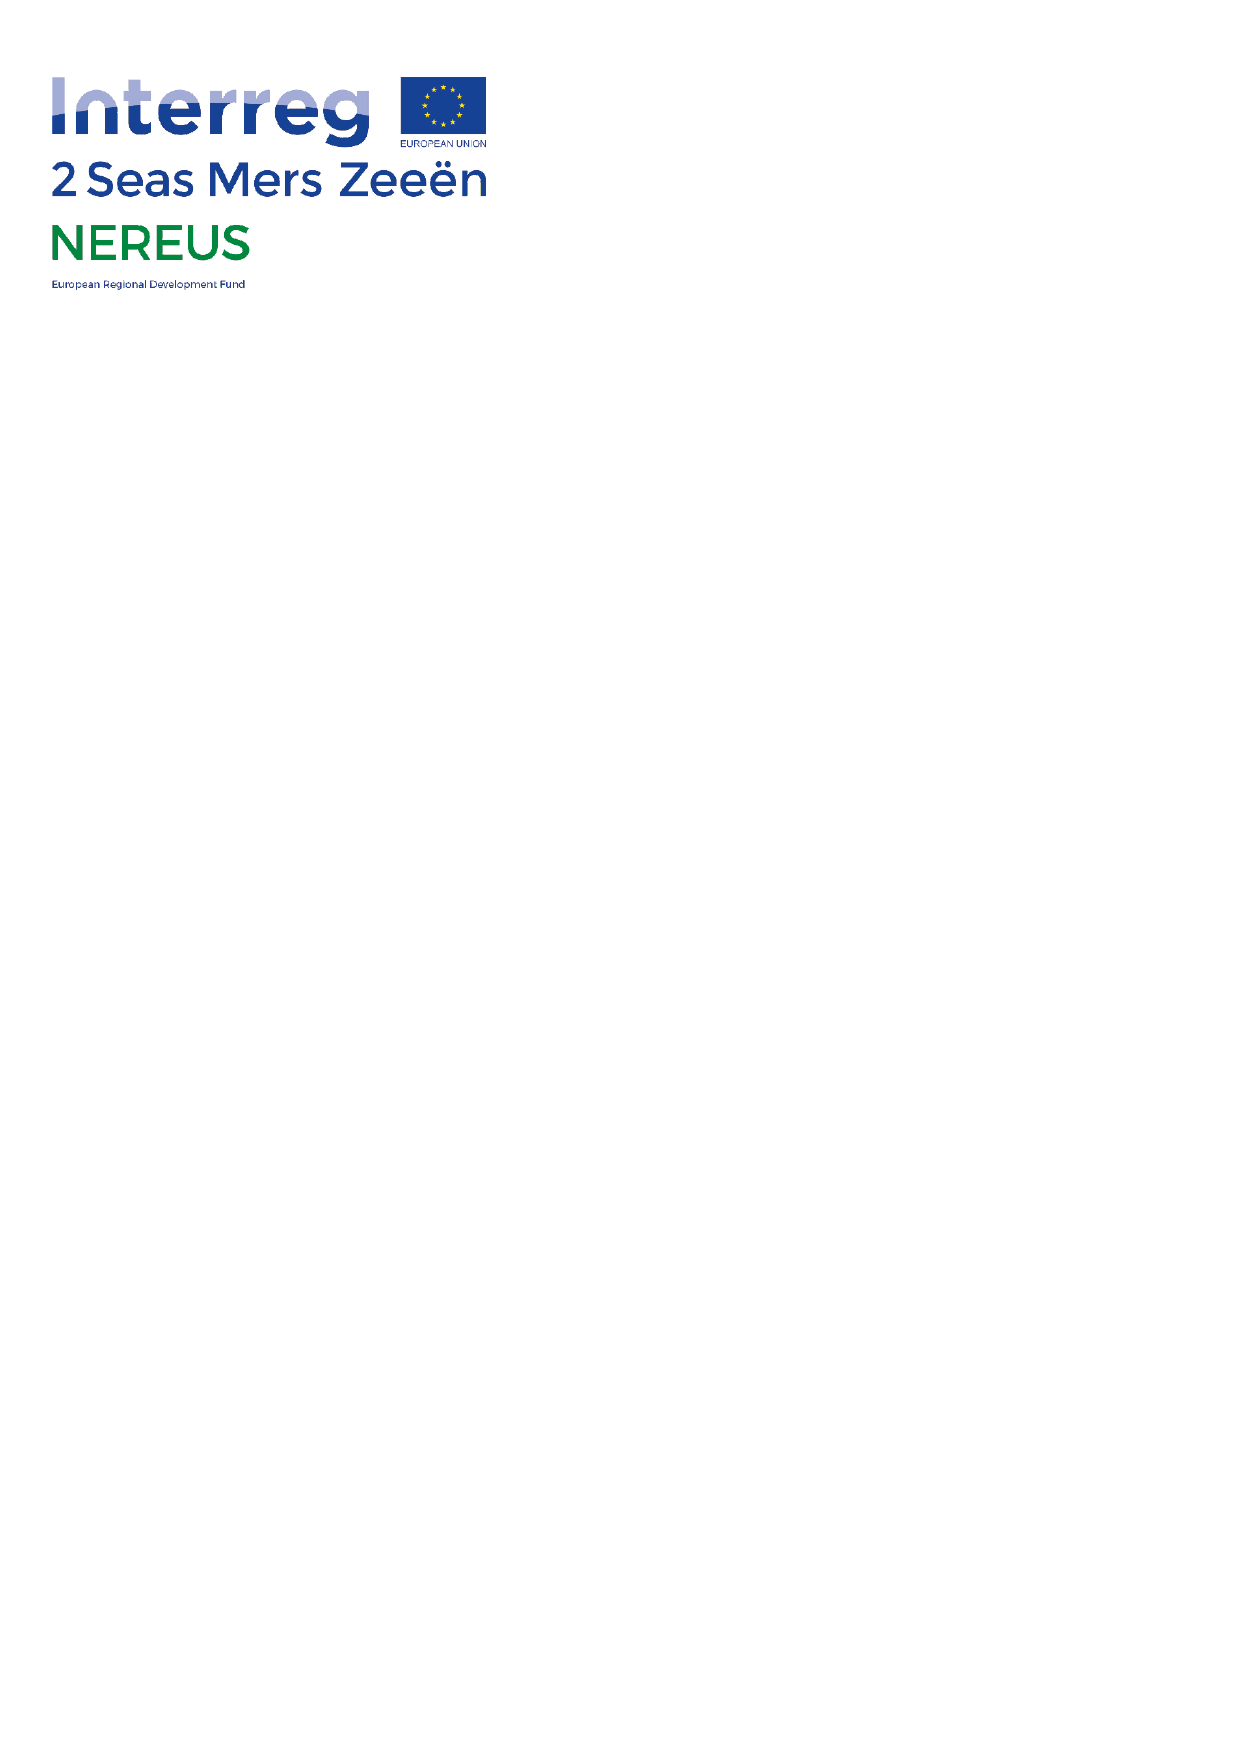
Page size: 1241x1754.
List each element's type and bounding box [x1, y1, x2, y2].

picture [7, 42, 530, 325]
